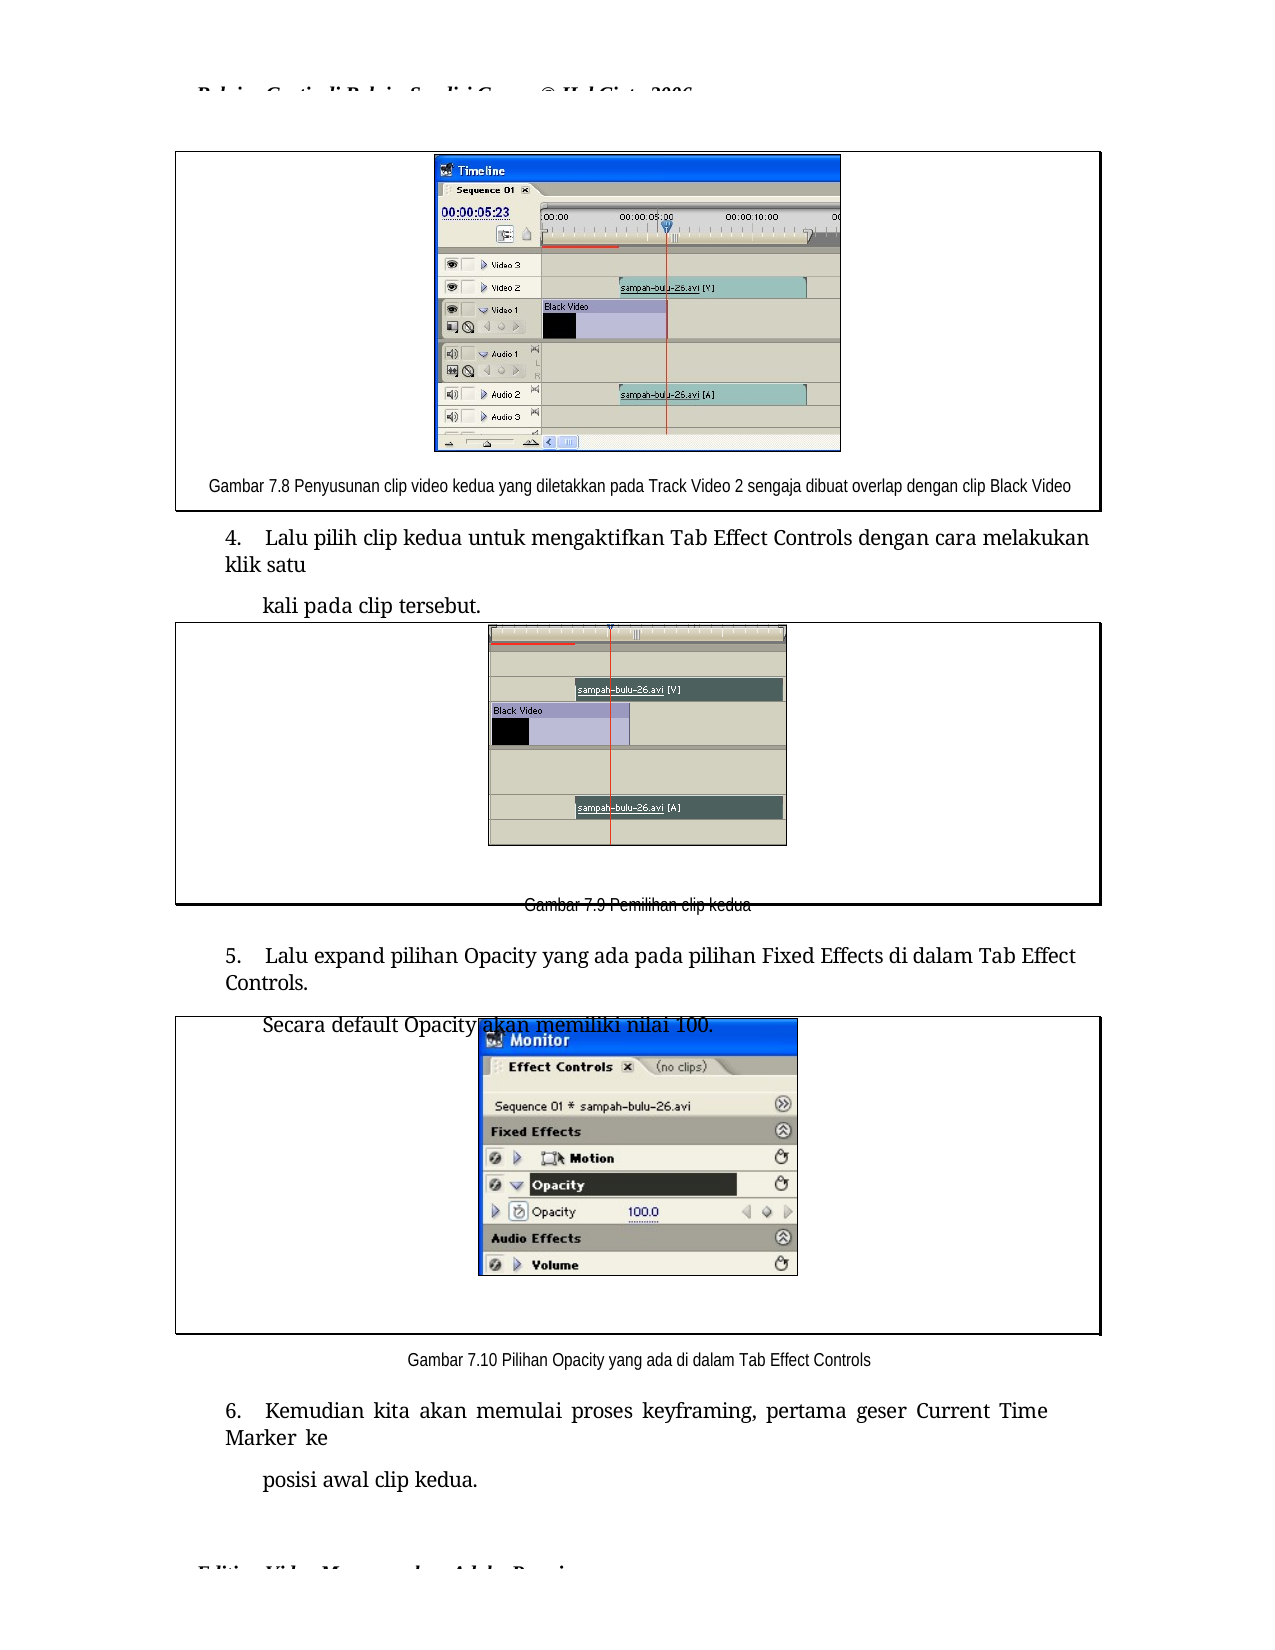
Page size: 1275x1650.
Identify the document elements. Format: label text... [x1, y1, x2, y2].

text Gambar 7.9 Pemilihan clip kedua [521, 894, 754, 914]
picture [479, 1038, 797, 1275]
text Gambar 7.10 Pilihan Opacity yang ada di dalam Tab Effect Controls [407, 1348, 1100, 1369]
picture [489, 626, 786, 845]
picture [435, 155, 840, 451]
text 4. Lalu pilih clip kedua untuk mengaktifkan Tab Effect Controls dengan cara melakukan klik satu [225, 524, 1100, 579]
text Secara default Opacity akan memiliki nilai 100. [262, 1011, 1100, 1038]
text Gambar 7.8 Penyusunan clip video kedua yang diletakkan pada Track Video 2 sengaja dibuat overlap dengan clip Black Video [208, 475, 1100, 496]
text 6. Kemudian kita akan memulai proses keyframing, pertama geser Current Time Marker ke [225, 1398, 1100, 1452]
text 5. Lalu expand pilihan Opacity yang ada pada pilihan Fixed Effects di dalam Tab Effect Controls. [225, 943, 1100, 998]
text kali pada clip tersebut. [262, 592, 1100, 619]
text posisi awal clip kedua. [262, 1465, 1100, 1493]
